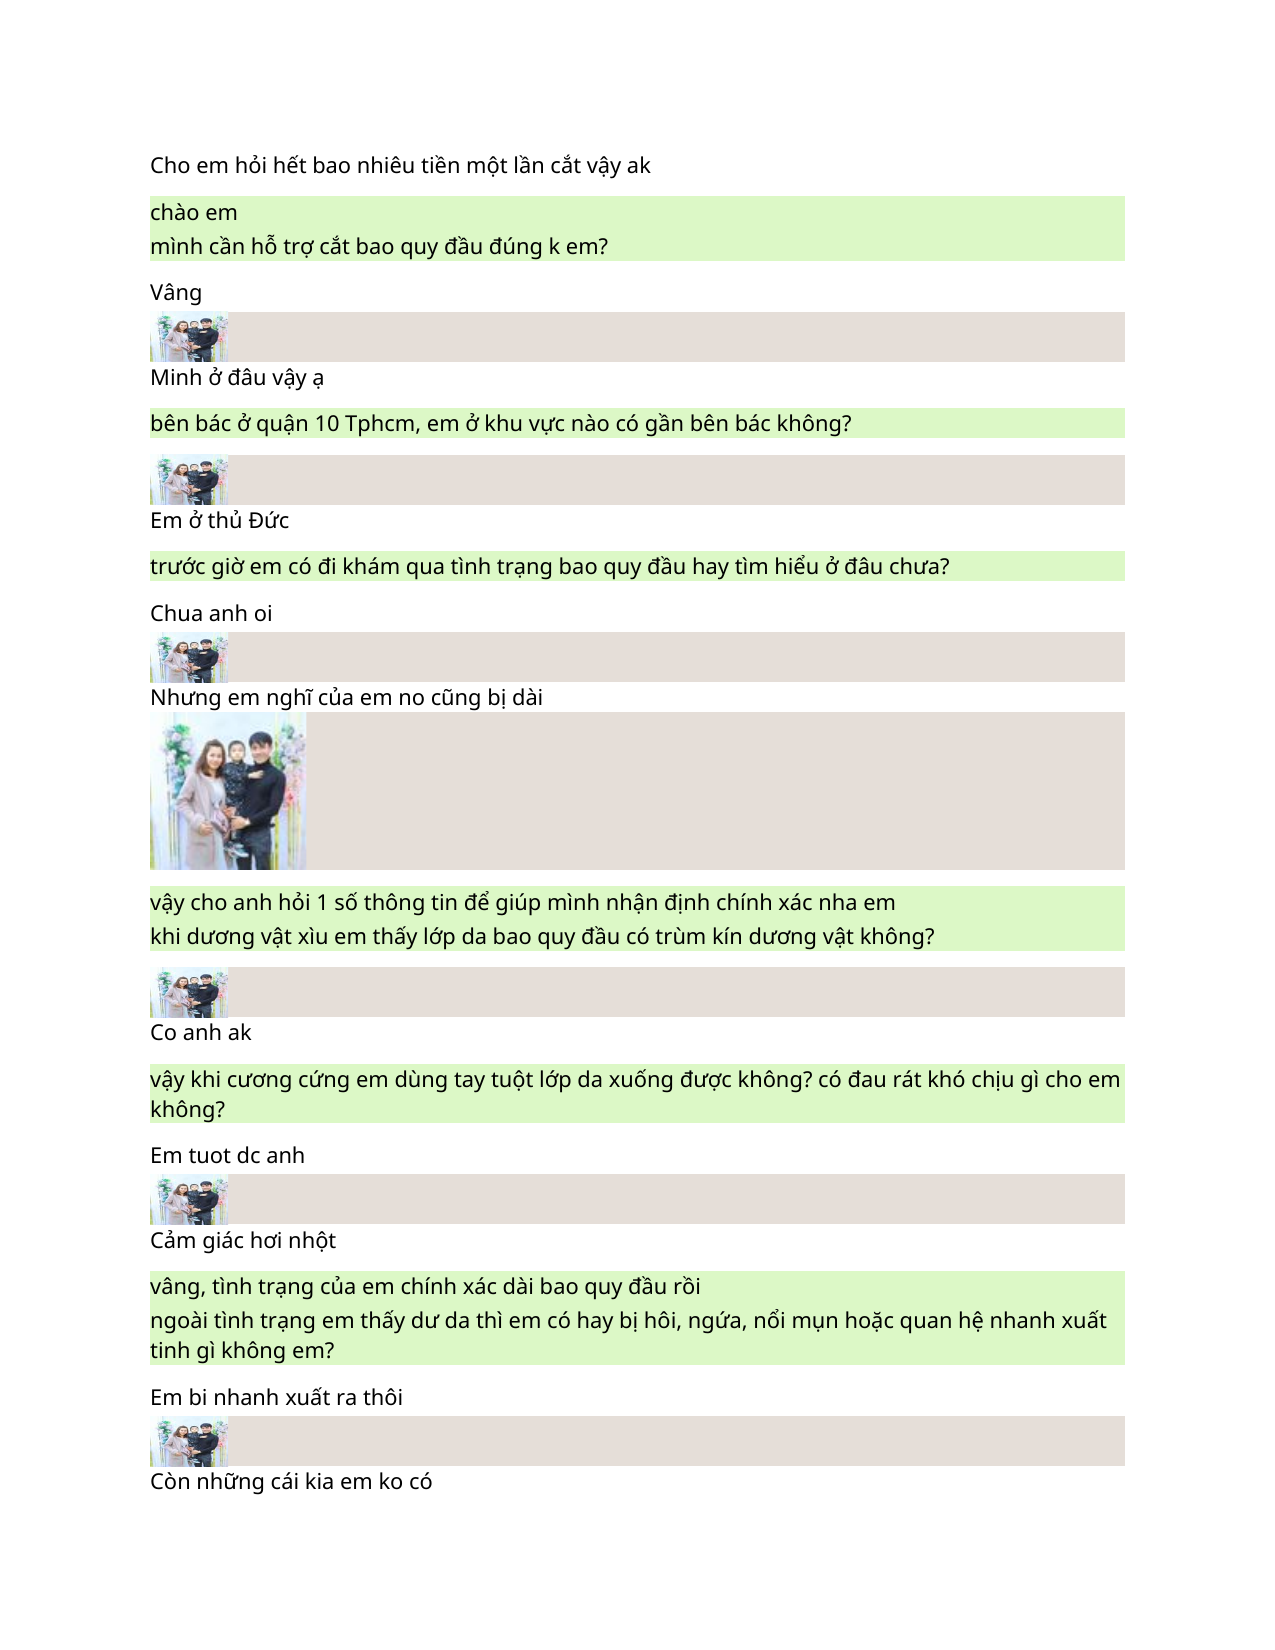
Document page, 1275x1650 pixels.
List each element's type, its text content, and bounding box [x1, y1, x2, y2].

picture [150, 967, 229, 1018]
text Co anh ak [150, 1017, 1125, 1047]
text bên bác ở quận 10 Tphcm, em ở khu vực nào có gần bên bác không? [150, 408, 1125, 438]
text chào em [150, 196, 1125, 226]
picture [150, 632, 229, 683]
text vậy cho anh hỏi 1 số thông tin để giúp mình nhận định chính xác nha em [150, 886, 1125, 916]
text ngoài tình trạng em thấy dư da thì em có hay bị hôi, ngứa, nổi mụn hoặc quan hệ nhanh xuất tinh gì không em? [150, 1306, 1125, 1365]
text Chua anh oi [150, 598, 1125, 627]
picture [150, 1416, 229, 1467]
text vâng, tình trạng của em chính xác dài bao quy đầu rồi [150, 1271, 1125, 1301]
picture [150, 311, 229, 362]
text Nhưng em nghĩ của em no cũng bị dài [150, 682, 1125, 712]
picture [150, 454, 229, 505]
text Em ở thủ Đức [150, 505, 1125, 534]
text Minh ở đâu vậy ạ [150, 362, 1125, 392]
text Em bi nhanh xuất ra thôi [150, 1382, 1125, 1412]
text Cho em hỏi hết bao nhiêu tiền một lần cắt vậy ak [150, 150, 1125, 180]
text Cảm giác hơi nhột [150, 1224, 1125, 1254]
text khi dương vật xìu em thấy lớp da bao quy đầu có trùm kín dương vật không? [150, 921, 1125, 951]
text Em tuot dc anh [150, 1140, 1125, 1170]
text mình cần hỗ trợ cắt bao quy đầu đúng k em? [150, 231, 1125, 261]
text Còn những cái kia em ko có [150, 1466, 1125, 1496]
picture [150, 712, 307, 870]
text vậy khi cương cứng em dùng tay tuột lớp da xuống được không? có đau rát khó chịu gì cho em không? [150, 1064, 1125, 1123]
picture [150, 1174, 229, 1225]
text Vâng [150, 277, 1125, 307]
text trước giờ em có đi khám qua tình trạng bao quy đầu hay tìm hiểu ở đâu chưa? [150, 551, 1125, 581]
